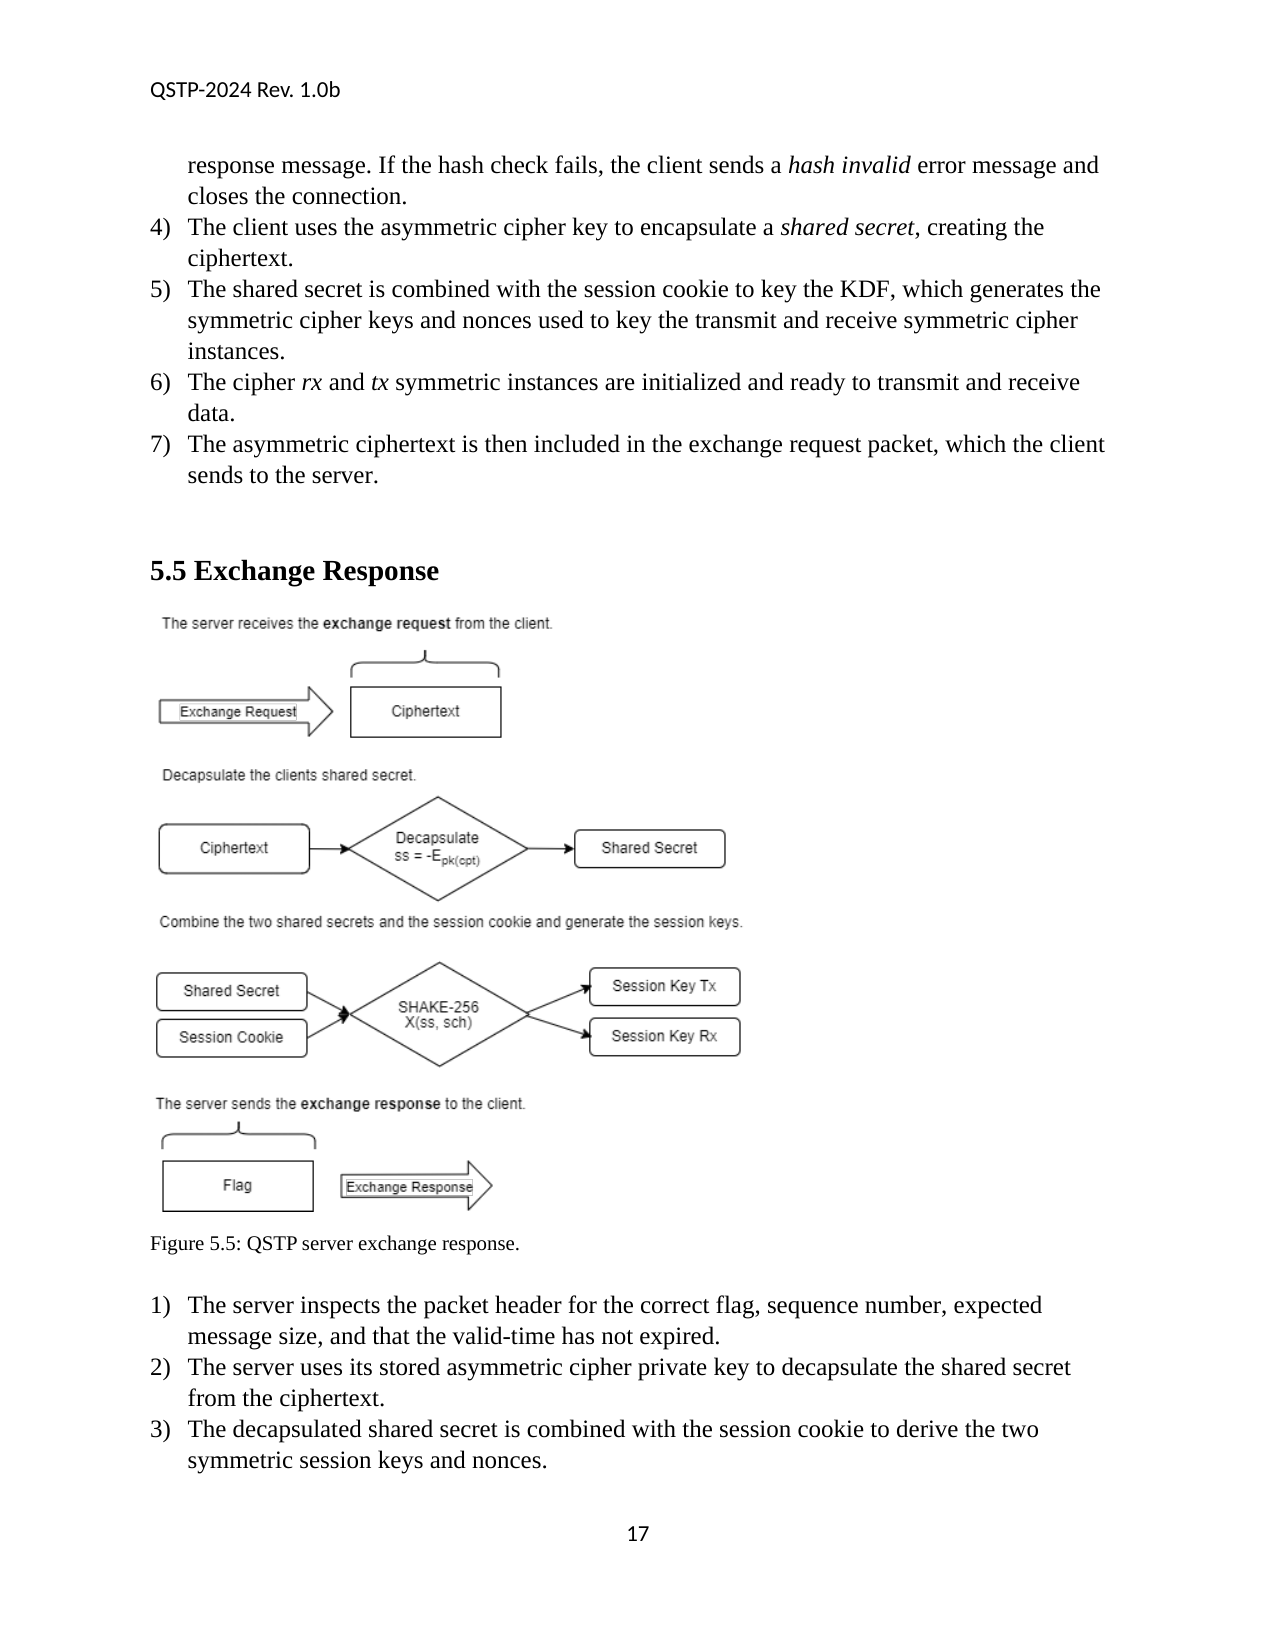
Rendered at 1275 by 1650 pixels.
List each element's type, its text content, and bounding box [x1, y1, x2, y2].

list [150, 150, 1125, 210]
list The asymmetric ciphertext is then included in the exchange request packet, which the client sends to the server. [150, 429, 1125, 489]
text Figure 5.5: QSTP server exchange response. [150, 1231, 1125, 1255]
list The shared secret is combined with the session cookie to key the KDF, which generates the symmetric cipher keys and nonces used to key the transmit and receive symmetric cipher instances. [150, 274, 1125, 365]
list The server inspects the packet header for the correct flag, sequence number, expected message size, and that the valid-time has not expired. [150, 1290, 1125, 1350]
text 5.5 Exchange Response [150, 553, 1125, 587]
list The server uses its stored asymmetric cipher private key to decapsulate the shared secret from the ciphertext. [150, 1352, 1125, 1412]
list The cipher rx and tx symmetric instances are initialized and ready to transmit and receive data. [150, 367, 1125, 427]
list The client uses the asymmetric cipher key to encapsulate a shared secret, creating the ciphertext. [150, 212, 1125, 272]
picture [150, 606, 747, 1212]
list The decapsulated shared secret is combined with the session cookie to derive the two symmetric session keys and nonces. [150, 1414, 1125, 1474]
